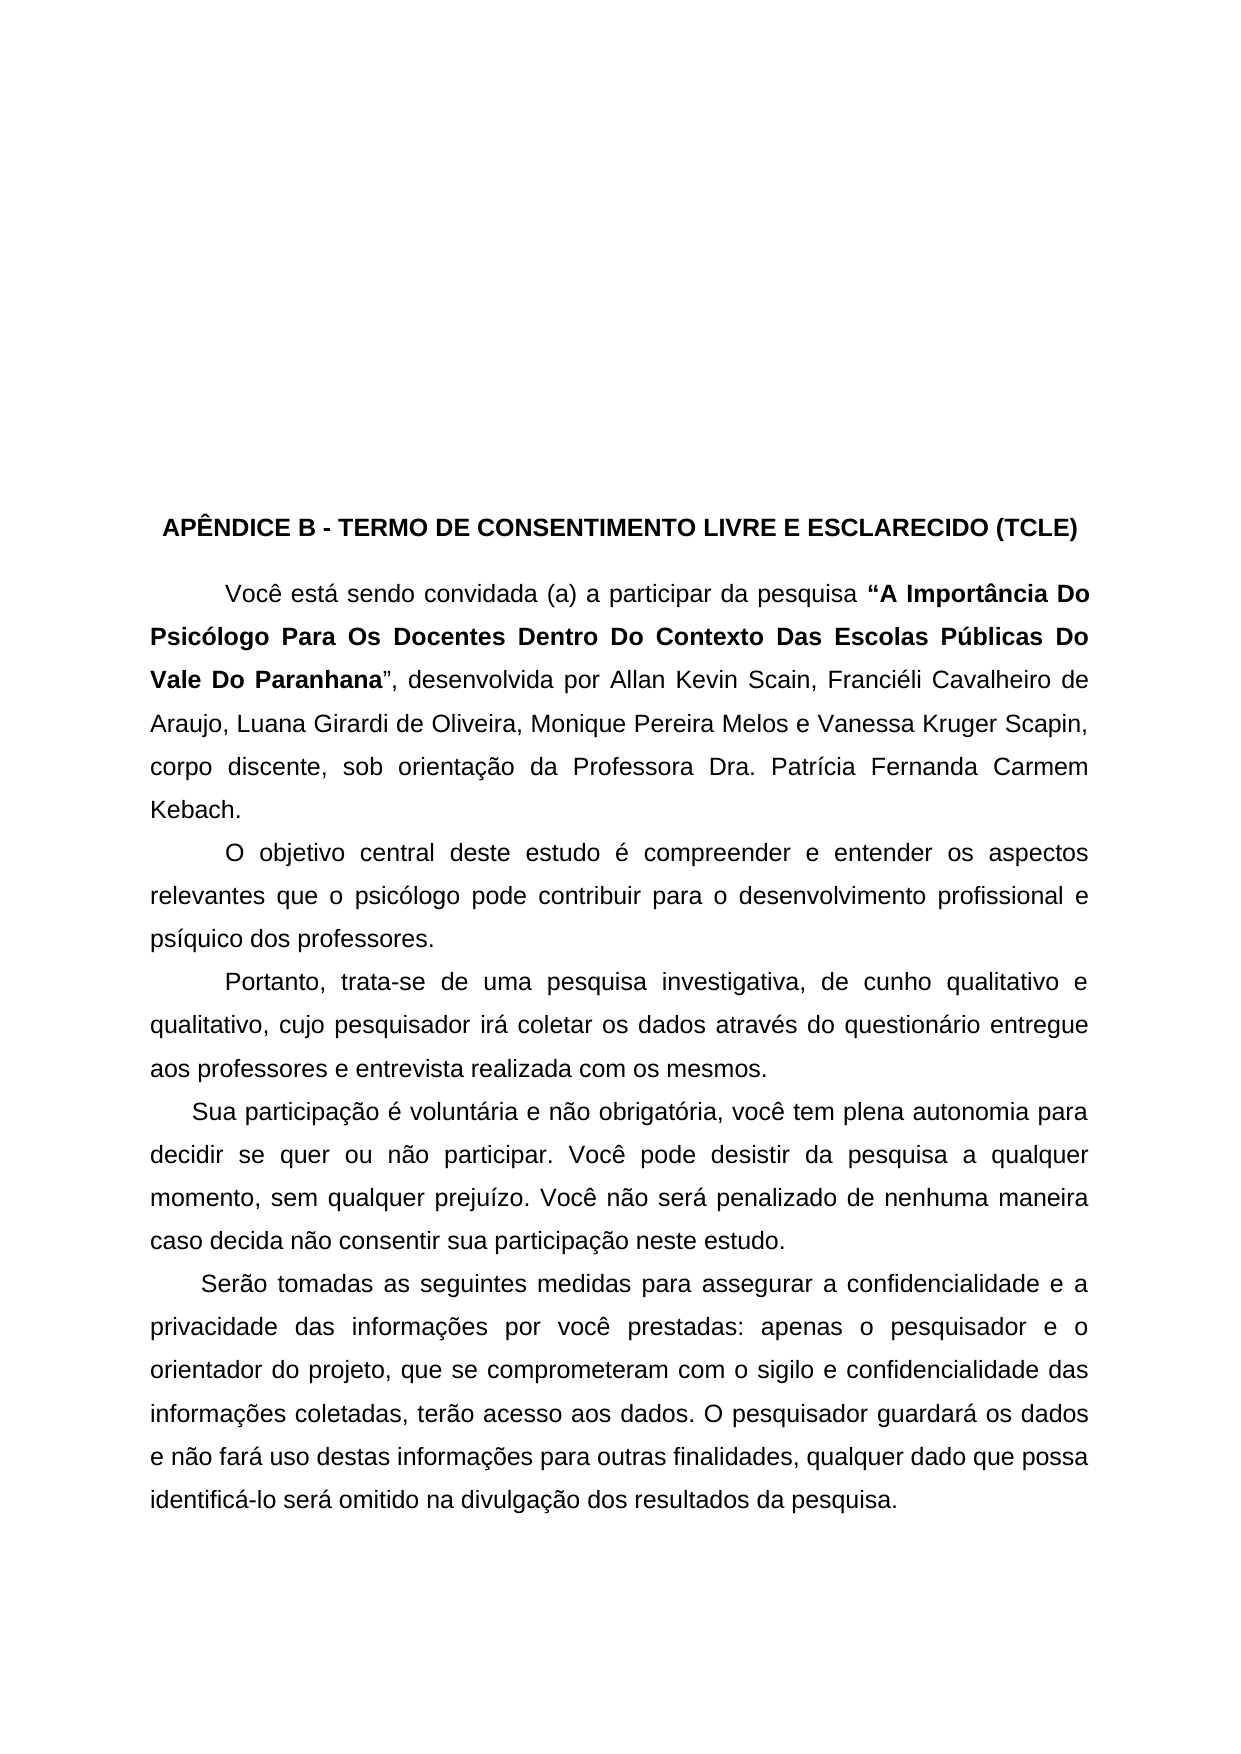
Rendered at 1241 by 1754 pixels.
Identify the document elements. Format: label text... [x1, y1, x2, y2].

text Você está sendo convidada (a) a participar da pesquisa “A Importância Do Psicólogo Para Os Docentes Dentro Do Contexto Das Escolas Públicas Do Vale Do Paranhana”, desenvolvida por Allan Kevin Scain, Franciéli Cavalheiro de Araujo, Luana Girardi de Oliveira, Monique Pereira Melos e Vanessa Kruger Scapin, corpo discente, sob orientação da Professora Dra. Patrícia Fernanda Carmem Kebach. [150, 579, 1090, 824]
text Sua participação é voluntária e não obrigatória, você tem plena autonomia para decidir se quer ou não participar. Você pode desistir da pesquisa a qualquer momento, sem qualquer prejuízo. Você não será penalizado de nenhuma maneira caso decida não consentir sua participação neste estudo. [150, 1097, 1090, 1255]
text APÊNDICE B - TERMO DE CONSENTIMENTO LIVRE E ESCLARECIDO (TCLE) [150, 513, 1090, 542]
text Serão tomadas as seguintes medidas para assegurar a confidencialidade e a privacidade das informações por você prestadas: apenas o pesquisador e o orientador do projeto, que se comprometeram com o sigilo e confidencialidade das informações coletadas, terão acesso aos dados. O pesquisador guardará os dados e não fará uso destas informações para outras finalidades, qualquer dado que possa identificá-lo será omitido na divulgação dos resultados da pesquisa. [150, 1269, 1090, 1514]
text O objetivo central deste estudo é compreender e entender os aspectos relevantes que o psicólogo pode contribuir para o desenvolvimento profissional e psíquico dos professores. [150, 838, 1090, 953]
text Portanto, trata-se de uma pesquisa investigativa, de cunho qualitativo e qualitativo, cujo pesquisador irá coletar os dados através do questionário entregue aos professores e entrevista realizada com os mesmos. [150, 967, 1090, 1082]
